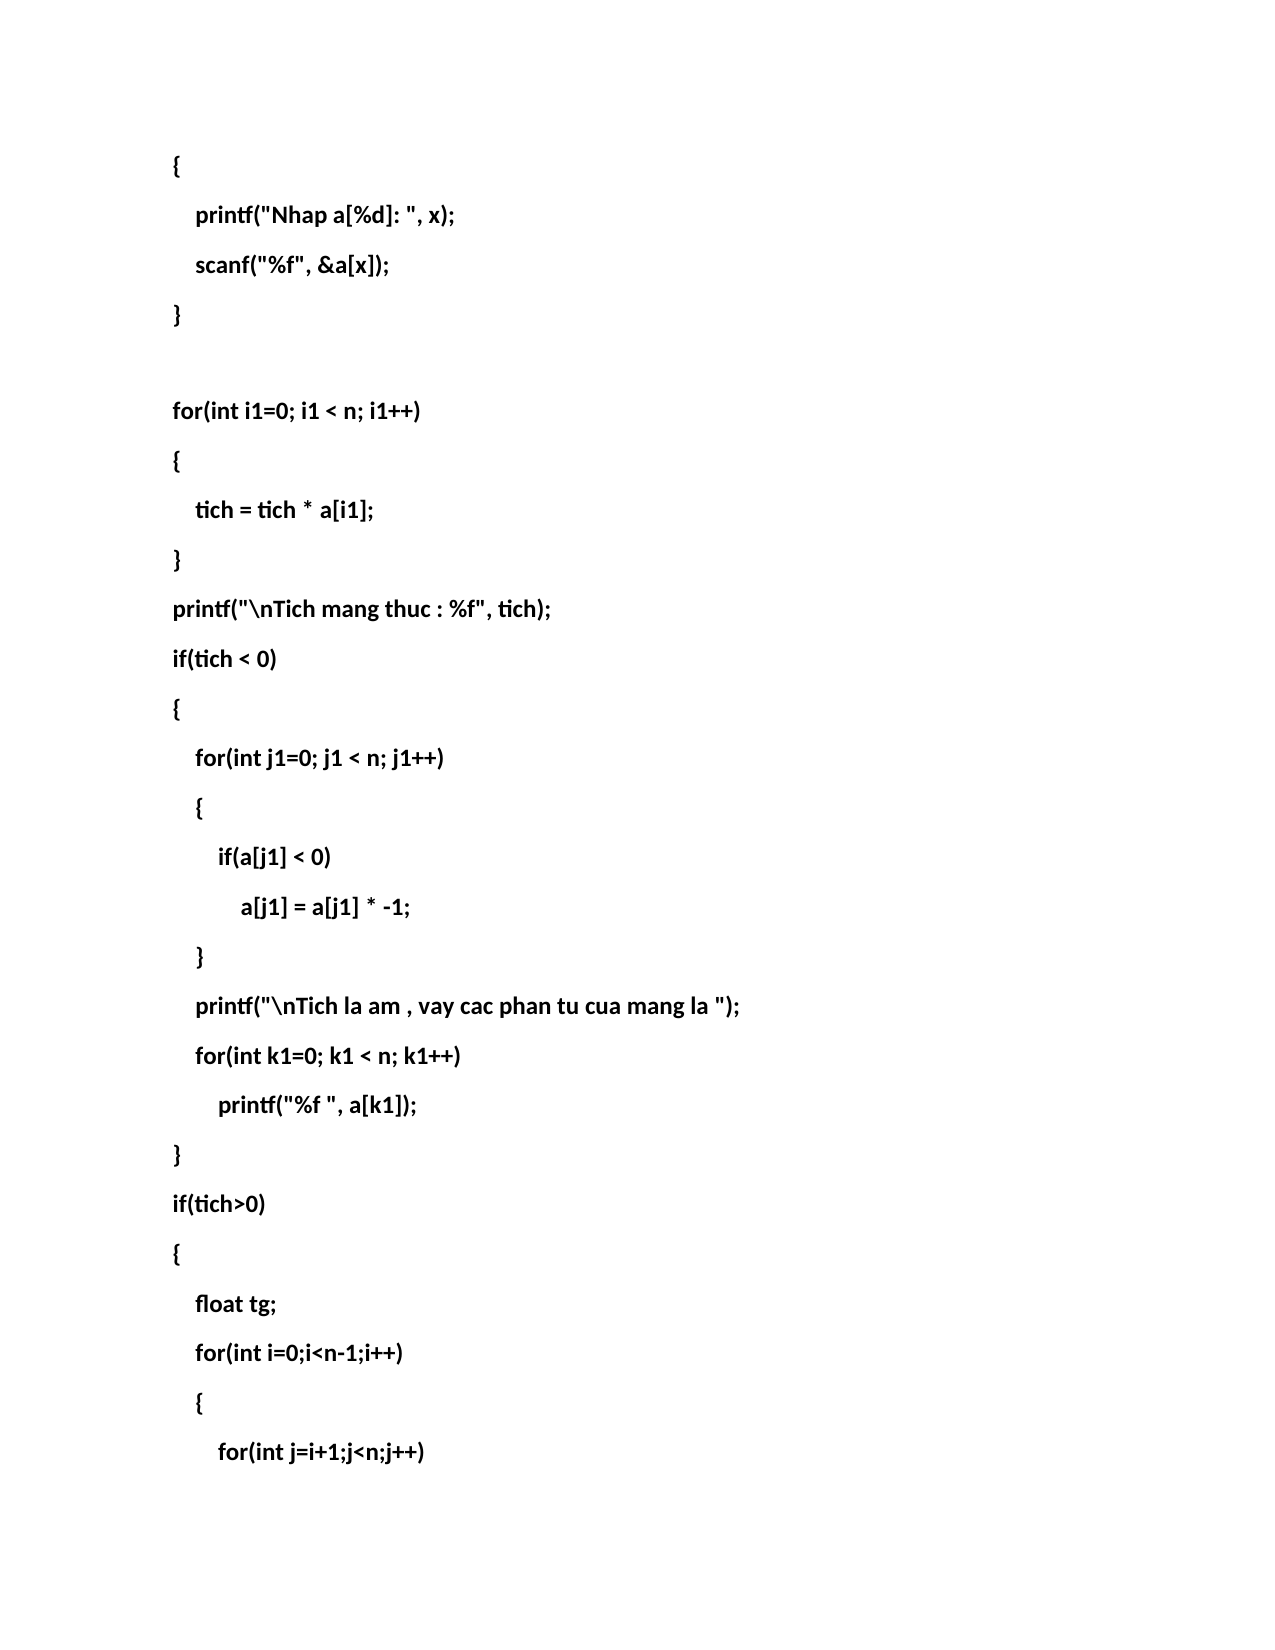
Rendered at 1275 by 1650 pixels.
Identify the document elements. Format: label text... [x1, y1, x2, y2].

text printf("%f ", a[k1]); [150, 1089, 1125, 1120]
text for(int i=0;i<n-1;i++) [150, 1337, 1125, 1368]
text if(tich < 0) [150, 643, 1125, 674]
text for(int j1=0; j1 < n; j1++) [150, 742, 1125, 773]
text { [150, 1238, 1125, 1269]
text } [150, 544, 1125, 574]
text for(int k1=0; k1 < n; k1++) [150, 1040, 1125, 1070]
text { [150, 693, 1125, 723]
text scanf("%f", &a[x]); [150, 249, 1125, 280]
text { [150, 150, 1125, 181]
text printf("\nTich la am , vay cac phan tu cua mang la "); [150, 990, 1125, 1021]
text if(tich>0) [150, 1188, 1125, 1219]
text for(int j=i+1;j<n;j++) [150, 1436, 1125, 1467]
text { [150, 792, 1125, 822]
text if(a[j1] < 0) [150, 841, 1125, 872]
text } [150, 941, 1125, 971]
text printf("Nhap a[%d]: ", x); [150, 199, 1125, 230]
text { [150, 1387, 1125, 1417]
text { [150, 445, 1125, 475]
text a[j1] = a[j1] * -1; [150, 891, 1125, 922]
text } [150, 299, 1125, 329]
text tich = tich * a[i1]; [150, 494, 1125, 525]
text float tg; [150, 1288, 1125, 1318]
text } [150, 1139, 1125, 1169]
text printf("\nTich mang thuc : %f", tich); [150, 593, 1125, 624]
text for(int i1=0; i1 < n; i1++) [150, 395, 1125, 426]
